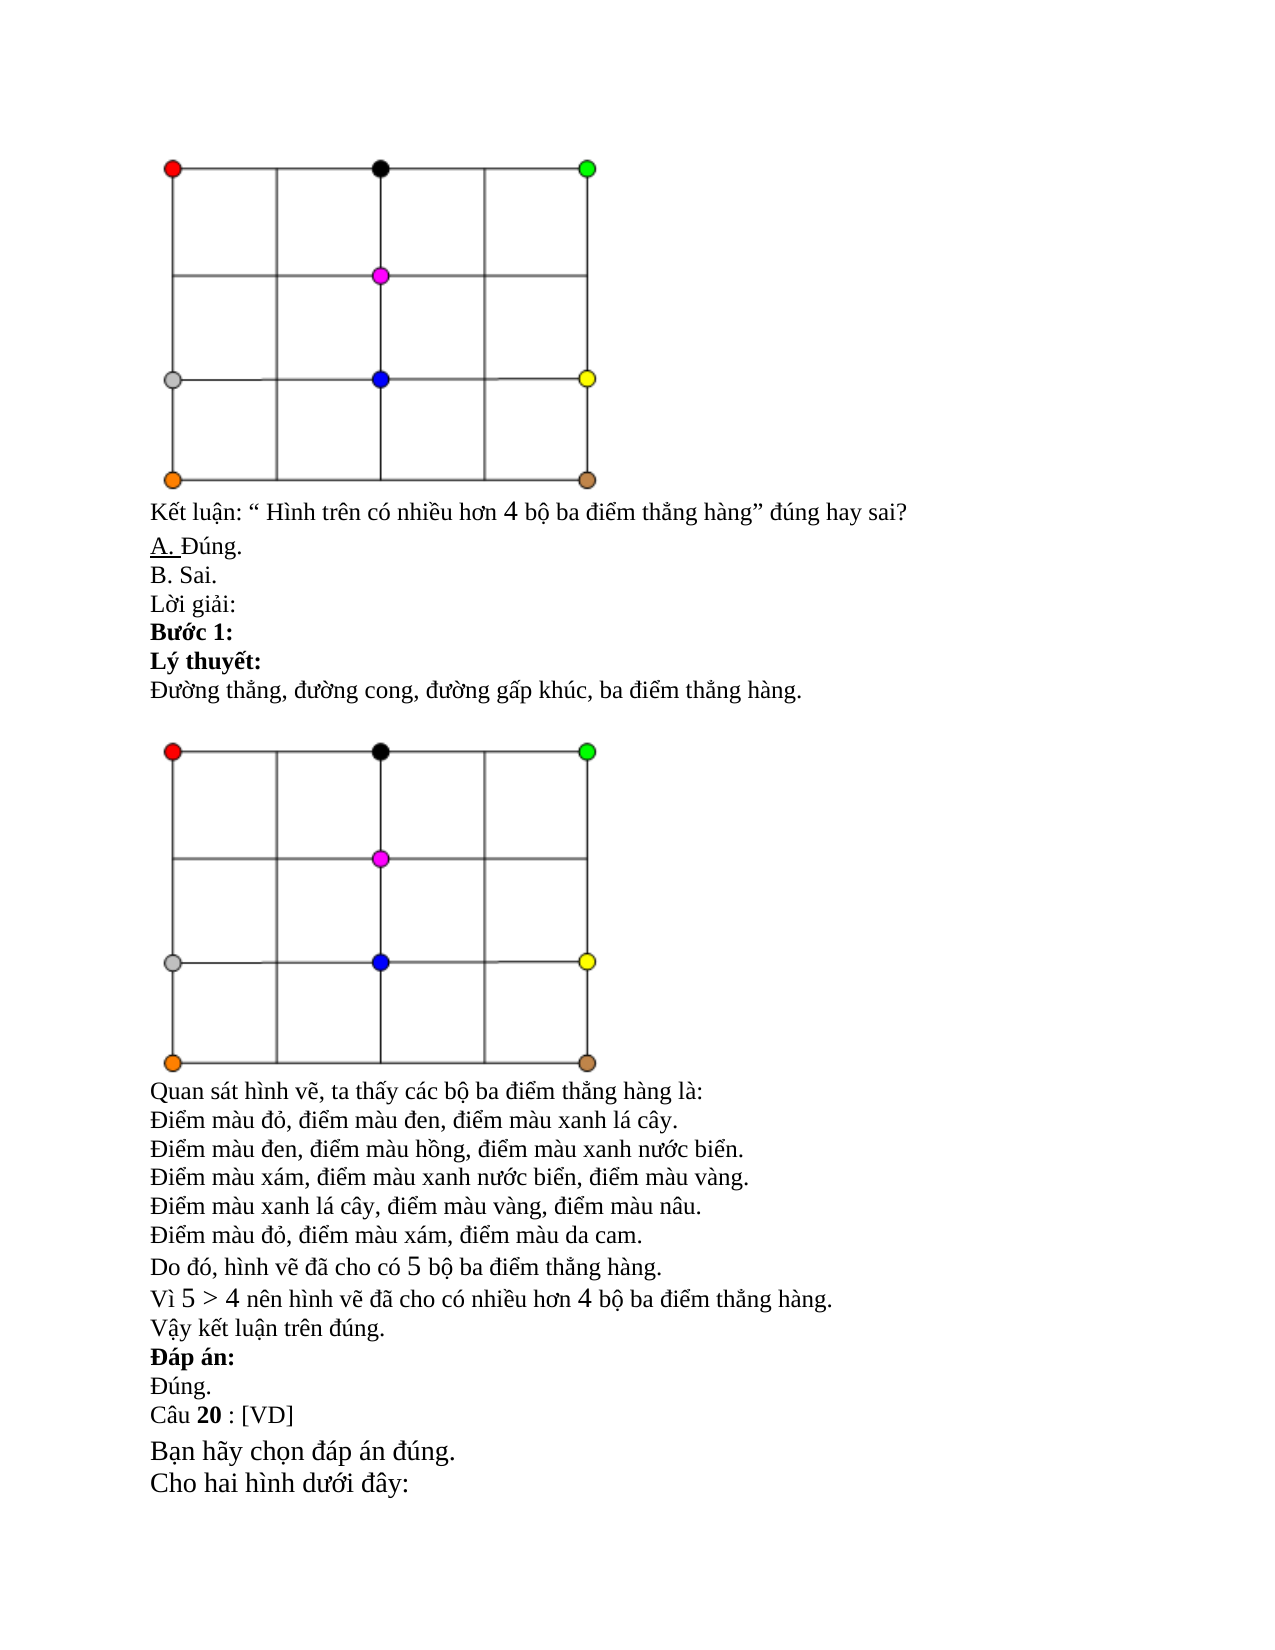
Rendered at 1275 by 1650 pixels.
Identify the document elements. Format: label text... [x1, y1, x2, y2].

text B. Sai. [150, 560, 1125, 589]
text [150, 150, 1125, 526]
text Bạn hãy chọn đáp án đúng. Cho hai hình dưới đây: Hỏi số đường thẳng trong hình A nhiều hơn số đường cong trong hình B là bao nhiêu đường? [150, 1434, 1125, 1498]
text A. Đúng. [150, 531, 1125, 560]
text Lời giải: [150, 589, 1125, 617]
picture [150, 150, 600, 494]
text Lý thuyết: Đường thẳng, đường cong, đường gấp khúc, ba điểm thẳng hàng. Quan sát hình vẽ, ta thấy các bộ ba điểm thẳng hàng là: Điểm màu đỏ, điểm màu đen, điểm màu xanh lá cây. Điểm màu đen, điểm màu hồng, điểm màu xanh nước biển. Điểm màu xám, điểm màu xanh nước biển, điểm màu vàng. Điểm màu xanh lá cây, điểm màu vàng, điểm màu nâu. Điểm màu đỏ, điểm màu xám, điểm màu da cam. Do đó, hình vẽ đã cho có 5 bộ ba điểm thẳng hàng. Vì 5 > 4 nên hình vẽ đã cho có nhiều hơn 4 bộ ba điểm thẳng hàng. Vậy kết luận trên đúng. Đáp án: Đúng. [150, 646, 1125, 1400]
picture [150, 732, 600, 1077]
text Câu 20 : [VD] [150, 1400, 1125, 1428]
text Bước 1: [150, 617, 1125, 646]
